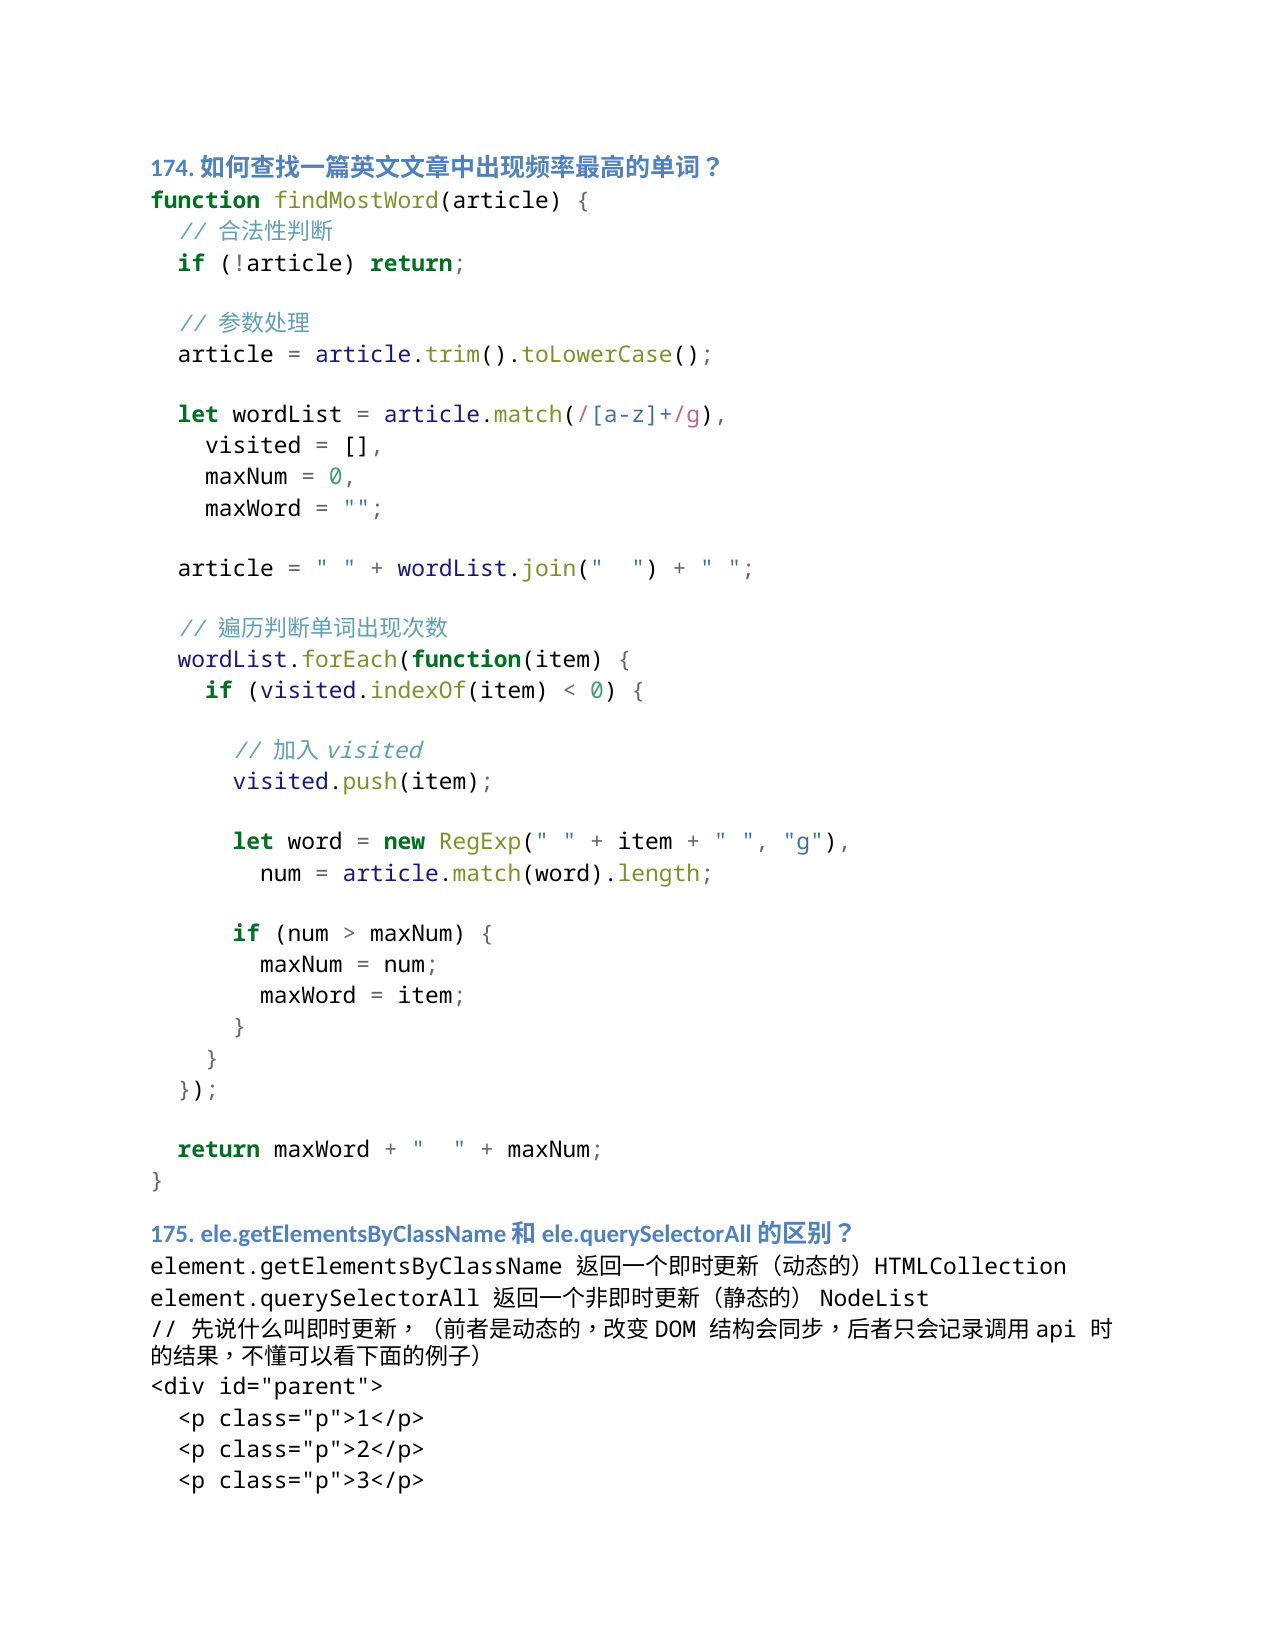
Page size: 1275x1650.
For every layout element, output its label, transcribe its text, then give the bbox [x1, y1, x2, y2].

text function findMostWord(article) { // 合法性判断 if (!article) return; // 参数处理 article = article.trim().toLowerCase(); let wordList = article.match(/[a-z]+/g), visited = [], maxNum = 0, maxWord = ""; article = " " + wordList.join(" ") + " "; // 遍历判断单词出现次数 wordList.forEach(function(item) { if (visited.indexOf(item) < 0) { // 加入 visited visited.push(item); let word = new RegExp(" " + item + " ", "g"), num = article.match(word).length; if (num > maxNum) { maxNum = num; maxWord = item; } } }); return maxWord + " " + maxNum; } [150, 184, 1125, 1195]
subtitle 174. 如何查找一篇英文文章中出现频率最高的单词？ [150, 150, 1125, 184]
subtitle 175. ele.getElementsByClassName和ele.querySelectorAll的区别？ [150, 1216, 1125, 1250]
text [150, 1250, 1125, 1495]
